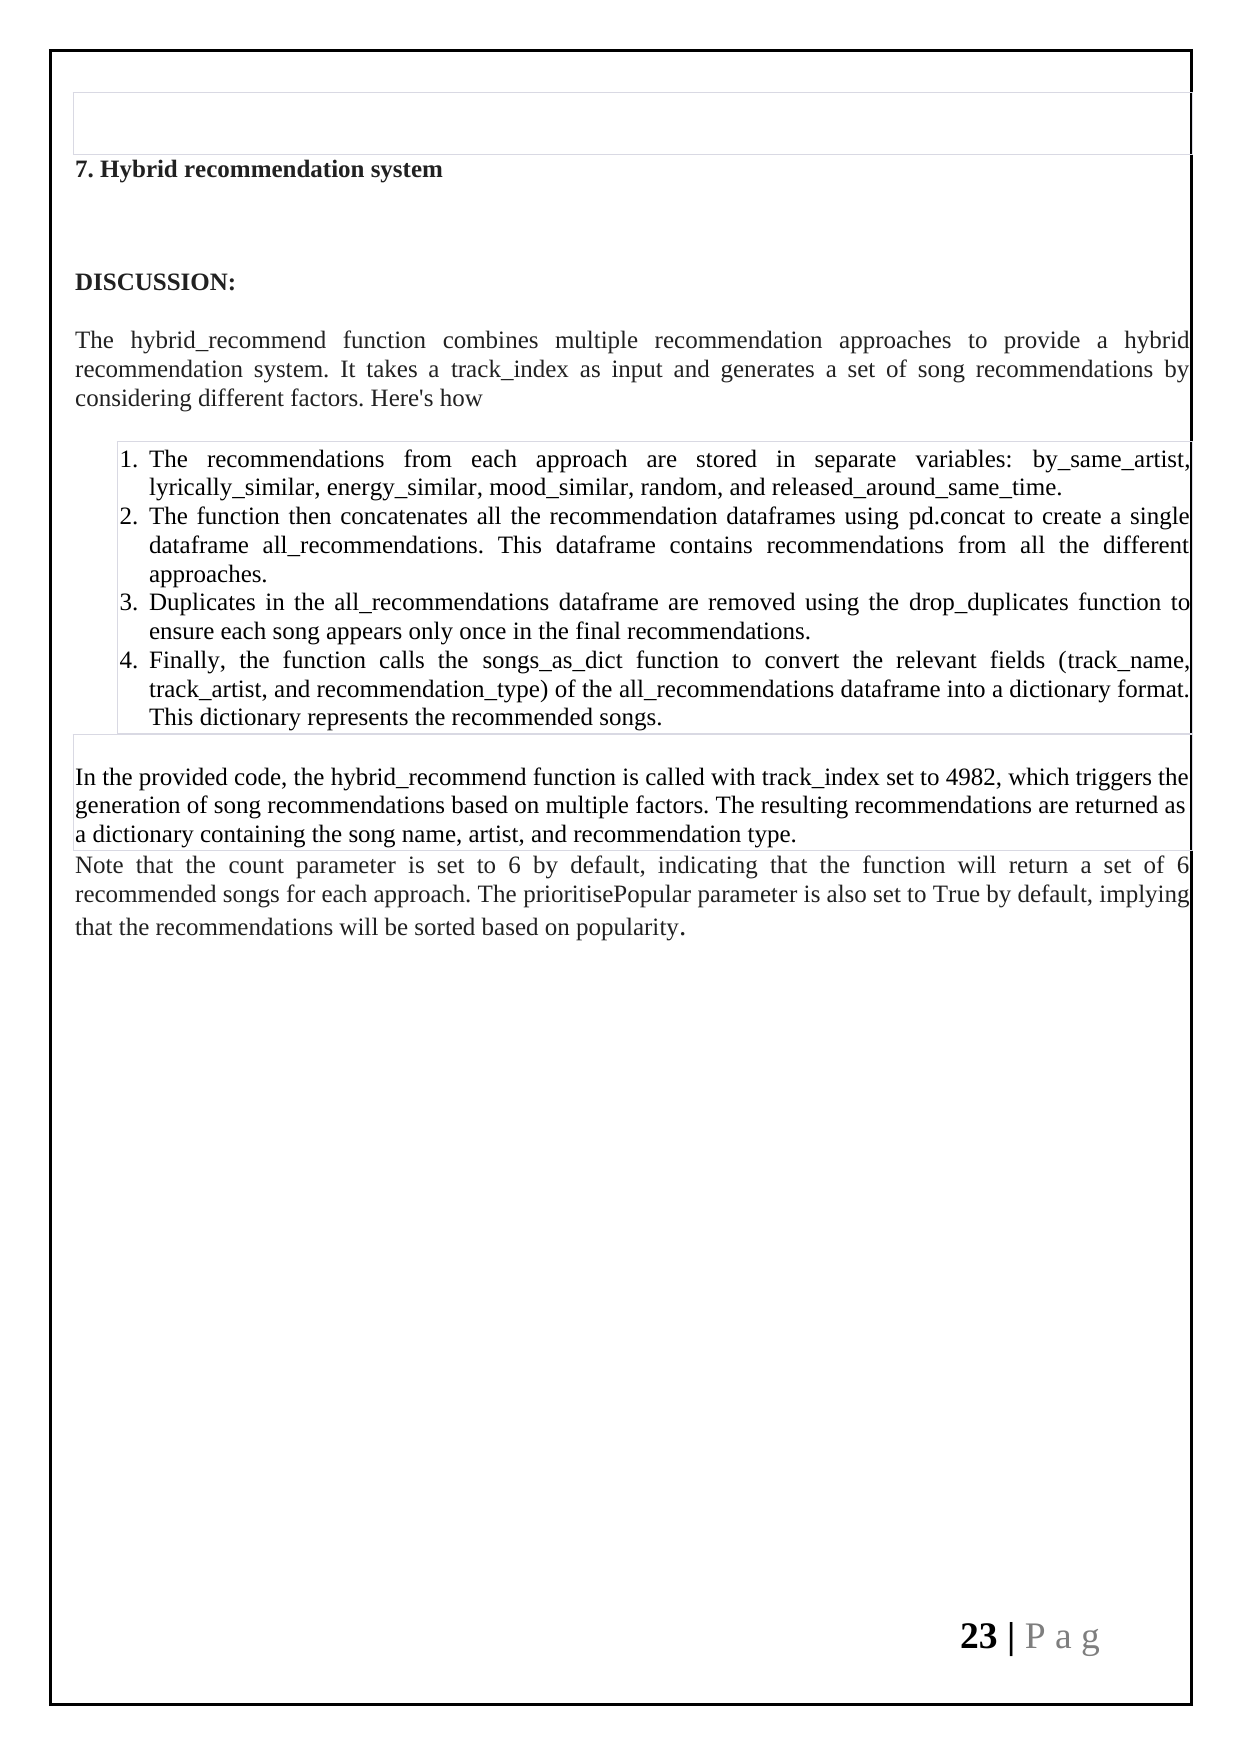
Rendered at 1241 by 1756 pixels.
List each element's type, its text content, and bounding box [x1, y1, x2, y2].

list The function then concatenates all the recommendation dataframes using pd.concat to create a single dataframe all_recommendations. This dataframe contains recommendations from all the different approaches. [118, 498, 1190, 585]
text In the provided code, the hybrid_recommend function is called with track_index set to 4982, which triggers the generation of song recommendations based on multiple factors. The resulting recommendations are returned as a dictionary containing the song name, artist, and recommendation type. [74, 759, 1190, 850]
text 7. Hybrid recommendation system [75, 155, 1190, 183]
list Duplicates in the all_recommendations dataframe are removed using the drop_duplicates function to ensure each song appears only once in the final recommendations. [118, 585, 1190, 642]
text DISCUSSION: [75, 267, 1190, 296]
list Finally, the function calls the songs_as_dict function to convert the relevant fields (track_name, track_artist, and recommendation_type) of the all_recommendations dataframe into a dictionary format. This dictionary represents the recommended songs. [118, 642, 1190, 733]
list The recommendations from each approach are stored in separate variables: by_same_artist, lyrically_similar, energy_similar, mood_similar, random, and released_around_same_time. [118, 442, 1190, 498]
text The hybrid_recommend function combines multiple recommendation approaches to provide a hybrid recommendation system. It takes a track_index as input and generates a set of song recommendations by considering different factors. Here's how [75, 325, 1190, 412]
text Note that the count parameter is set to 6 by default, indicating that the function will return a set of 6 recommended songs for each approach. The prioritisePopular parameter is also set to True by default, implying that the recommendations will be sorted based on popularity. [75, 851, 1190, 941]
